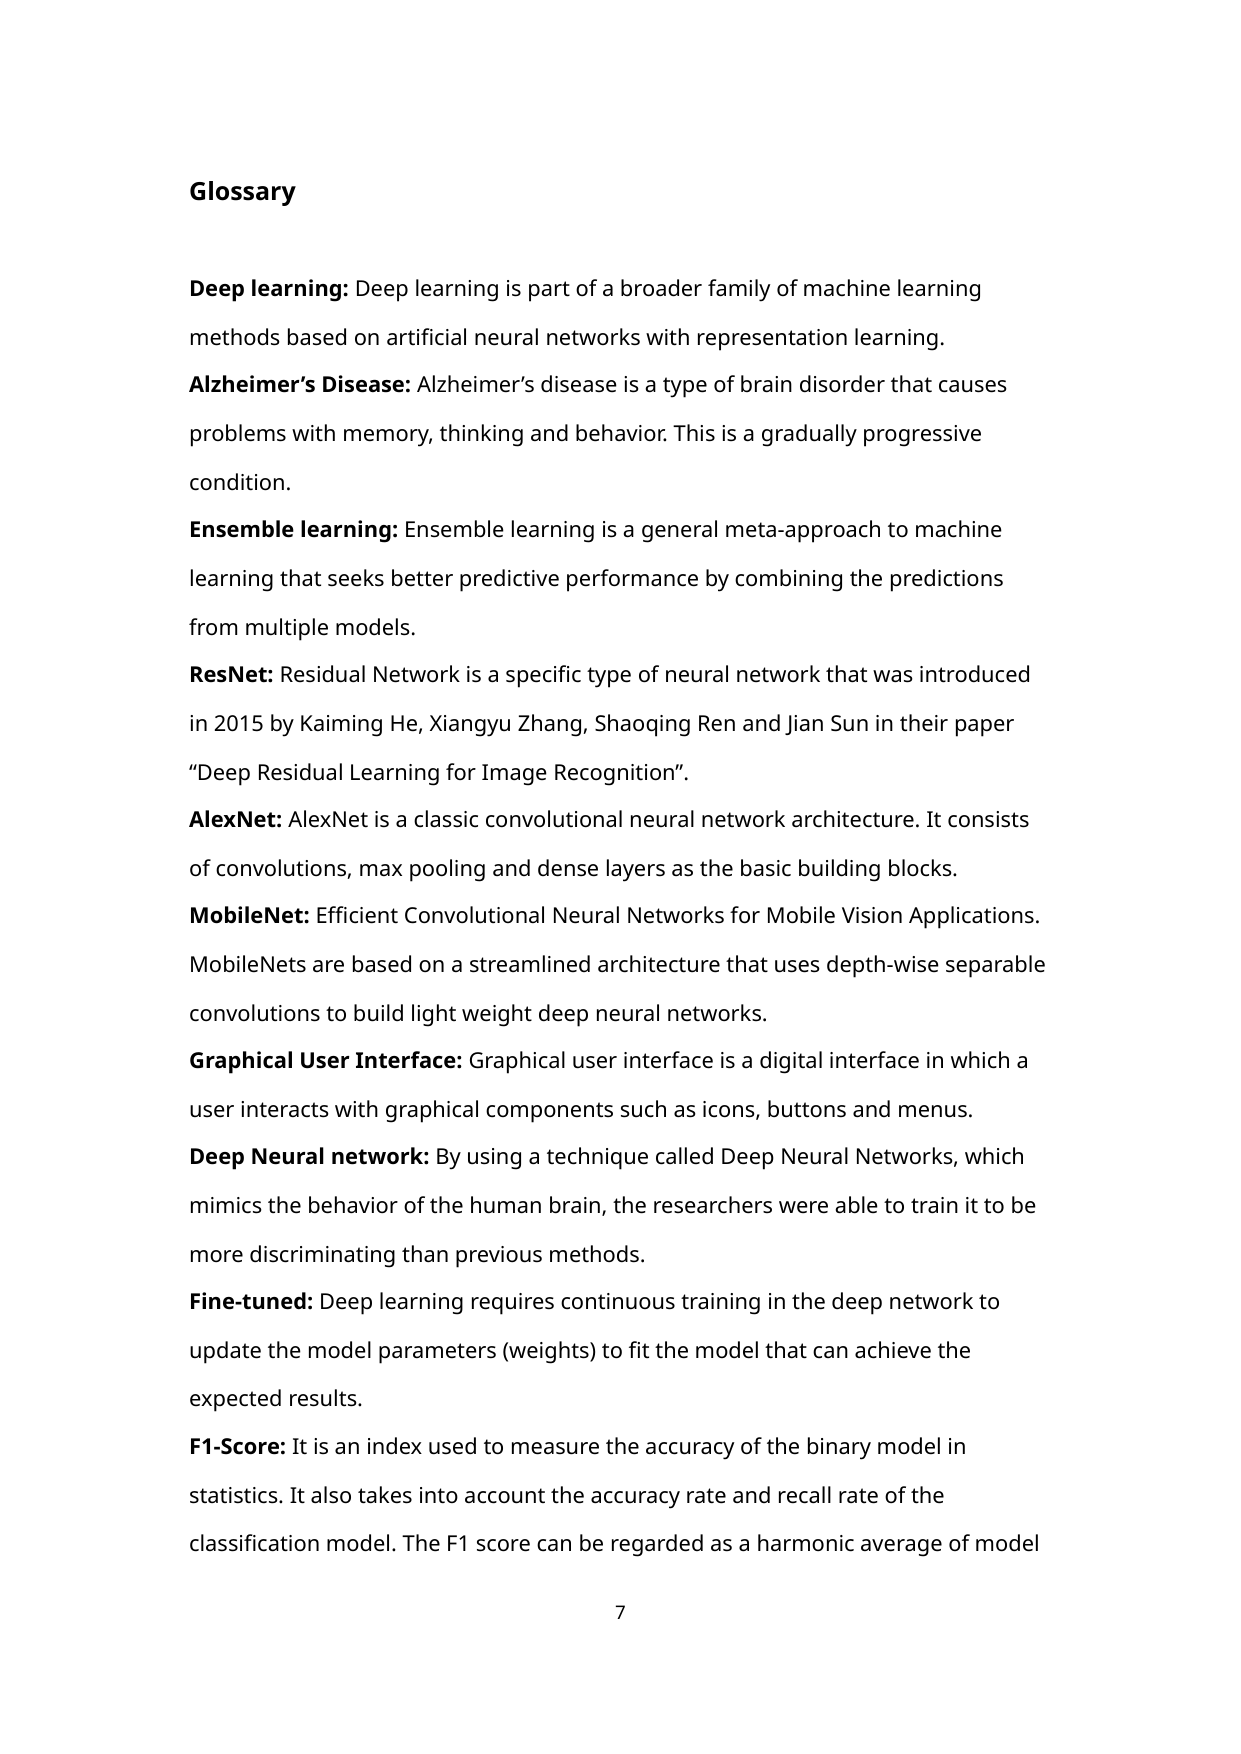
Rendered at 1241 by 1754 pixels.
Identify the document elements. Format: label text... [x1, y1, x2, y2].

text Graphical User Interface: Graphical user interface is a digital interface in which a user interacts with graphical components such as icons, buttons and menus. [189, 1043, 1051, 1125]
text Deep Neural network: By using a technique called Deep Neural Networks, which mimics the behavior of the human brain, the researchers were able to train it to be more discriminating than previous methods. [189, 1140, 1051, 1270]
text Alzheimer’s Disease: Alzheimer’s disease is a type of brain disorder that causes problems with memory, thinking and behavior. This is a gradually progressive condition. [189, 368, 1051, 498]
subtitle Glossary [189, 159, 1051, 224]
text Fine-tuned: Deep learning requires continuous training in the deep network to update the model parameters (weights) to fit the model that can achieve the expected results. [189, 1284, 1051, 1414]
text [189, 1429, 1051, 1559]
text Ensemble learning: Ensemble learning is a general meta-approach to machine learning that seeks better predictive performance by combining the predictions from multiple models. [189, 513, 1051, 643]
text ResNet: Residual Network is a specific type of neural network that was introduced in 2015 by Kaiming He, Xiangyu Zhang, Shaoqing Ren and Jian Sun in their paper “Deep Residual Learning for Image Recognition”. [189, 658, 1051, 788]
text Deep learning: Deep learning is part of a broader family of machine learning methods based on artificial neural networks with representation learning. [189, 272, 1051, 353]
text MobileNet: Efficient Convolutional Neural Networks for Mobile Vision Applications. MobileNets are based on a streamlined architecture that uses depth-wise separable convolutions to build light weight deep neural networks. [189, 899, 1051, 1029]
text AlexNet: AlexNet is a classic convolutional neural network architecture. It consists of convolutions, max pooling and dense layers as the basic building blocks. [189, 802, 1051, 884]
